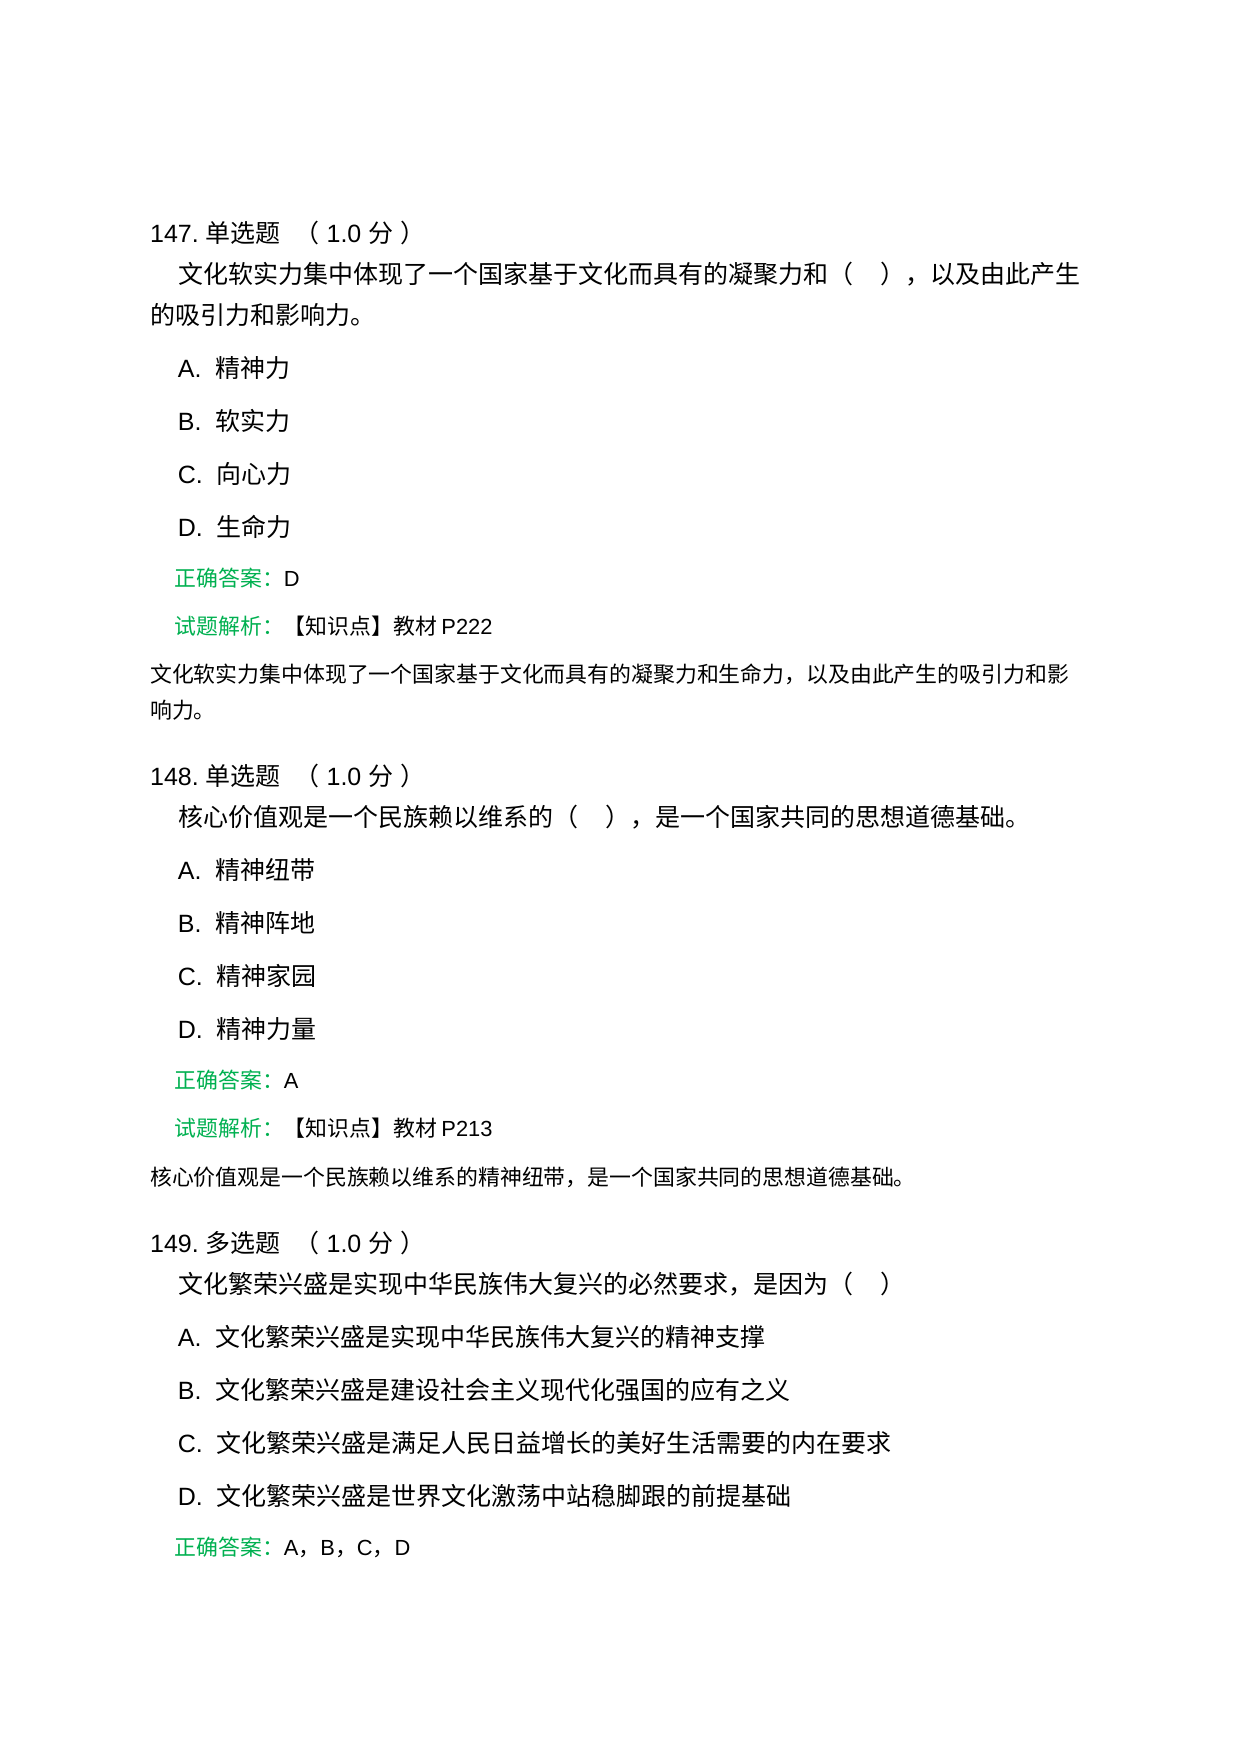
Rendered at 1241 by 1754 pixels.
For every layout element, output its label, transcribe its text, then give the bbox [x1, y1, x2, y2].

text 文化软实力集中体现了一个国家基于文化而具有的凝聚力和（ ），以及由此产生的吸引力和影响力。 [150, 261, 1090, 330]
text 试题解析：【知识点】教材P222 [150, 614, 1090, 639]
text D. 生命力 [150, 513, 1090, 542]
text 核心价值观是一个民族赖以维系的精神纽带，是一个国家共同的思想道德基础。 [150, 1164, 1090, 1189]
text B. 精神阵地 [150, 909, 1090, 938]
text A. 文化繁荣兴盛是实现中华民族伟大复兴的精神支撑 [150, 1323, 1090, 1352]
text C. 向心力 [150, 460, 1090, 489]
text 文化软实力集中体现了一个国家基于文化而具有的凝聚力和生命力，以及由此产生的吸引力和影响力。 [150, 662, 1090, 723]
text 核心价值观是一个民族赖以维系的（ ），是一个国家共同的思想道德基础。 [150, 803, 1090, 832]
text 文化繁荣兴盛是实现中华民族伟大复兴的必然要求，是因为（ ） [150, 1270, 1090, 1299]
text C. 精神家园 [150, 962, 1090, 991]
text B. 软实力 [150, 407, 1090, 436]
text D. 精神力量 [150, 1015, 1090, 1044]
text A. 精神纽带 [150, 856, 1090, 885]
text B. 文化繁荣兴盛是建设社会主义现代化强国的应有之义 [150, 1376, 1090, 1405]
text D. 文化繁荣兴盛是世界文化激荡中站稳脚跟的前提基础 [150, 1482, 1090, 1511]
text 正确答案：A，B，C，D [150, 1535, 1090, 1560]
text 正确答案：D [150, 566, 1090, 591]
text C. 文化繁荣兴盛是满足人民日益增长的美好生活需要的内在要求 [150, 1429, 1090, 1458]
text 试题解析：【知识点】教材P213 [150, 1116, 1090, 1142]
text A. 精神力 [150, 354, 1090, 383]
text 正确答案：A [150, 1068, 1090, 1093]
